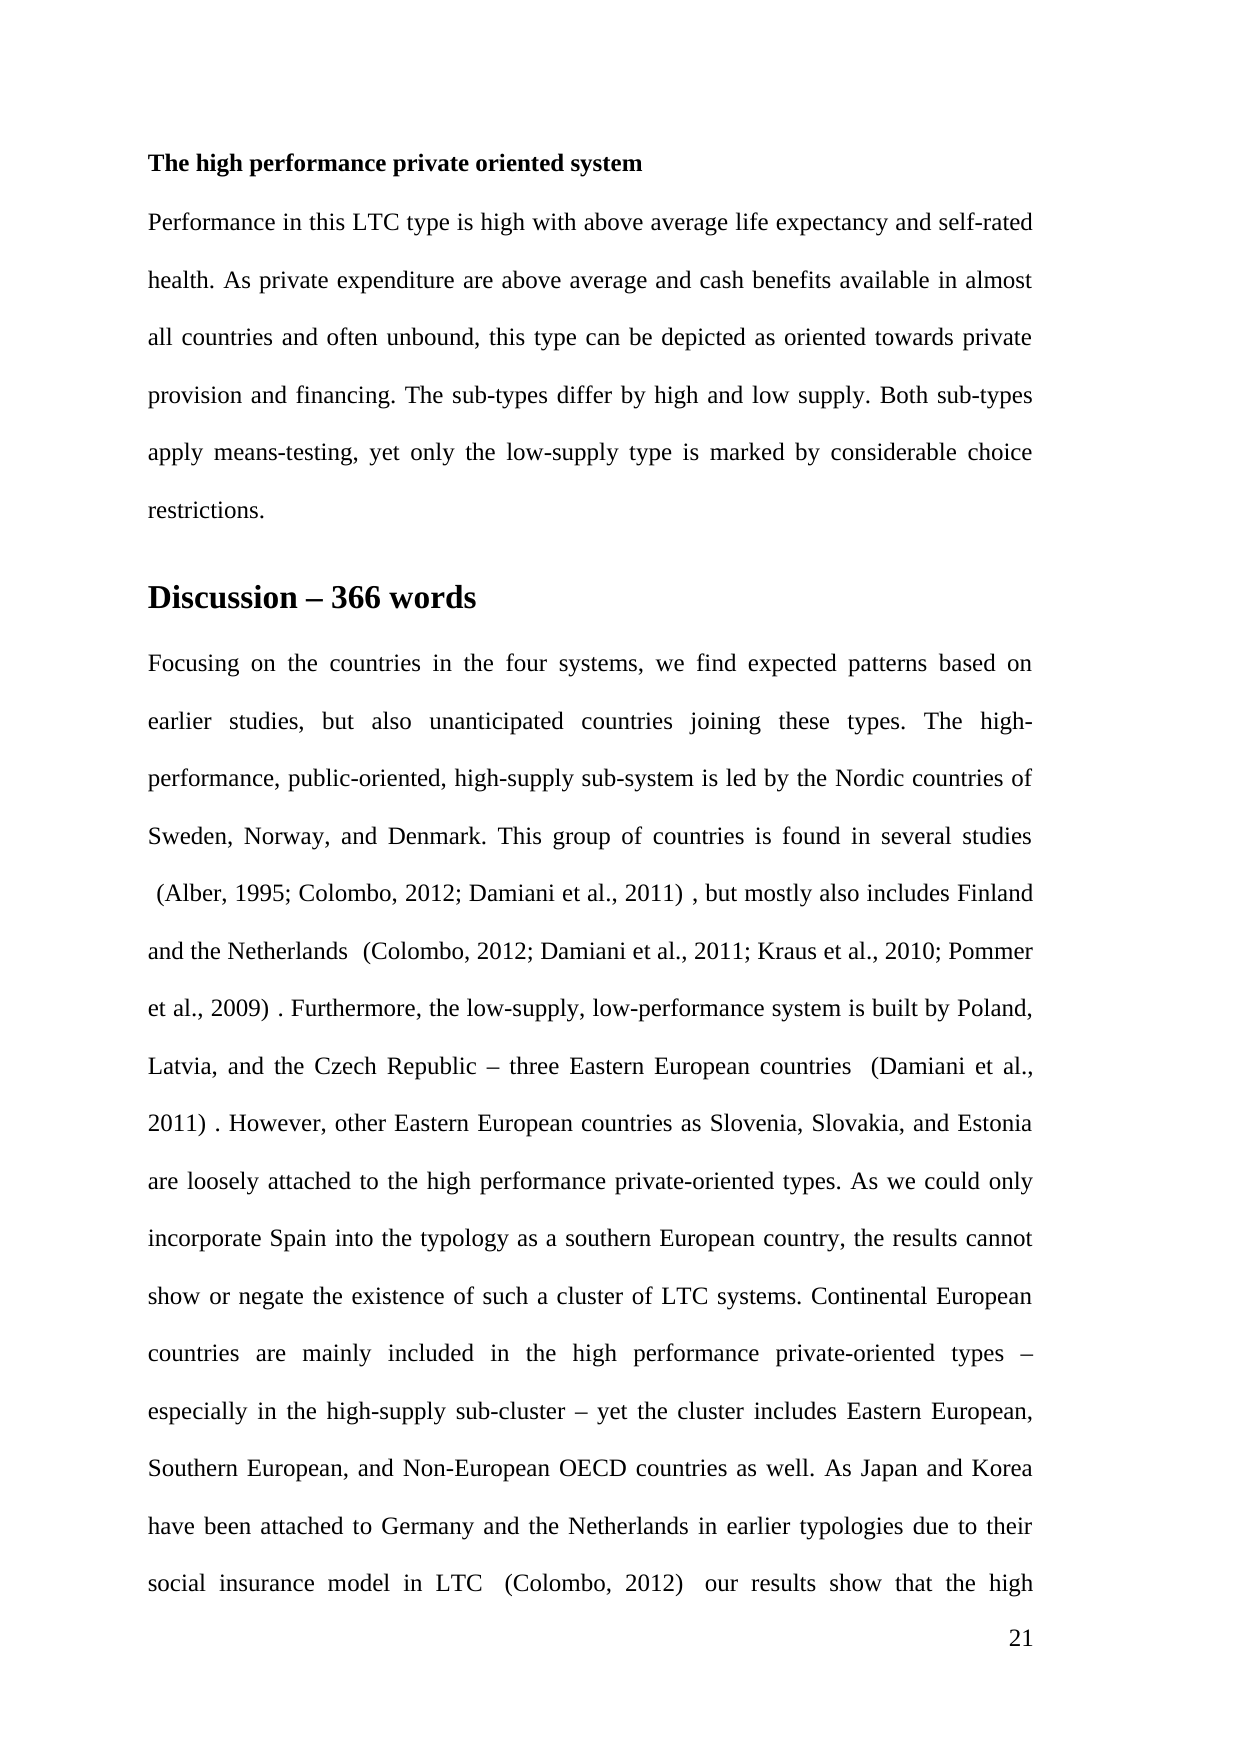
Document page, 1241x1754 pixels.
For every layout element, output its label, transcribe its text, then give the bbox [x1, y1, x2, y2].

subtitle Discussion – 366 words [148, 577, 916, 616]
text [148, 648, 1034, 1597]
text The high performance private oriented system [148, 148, 1034, 176]
text Performance in this LTC type is high with above average life expectancy and self-rated health. As private expenditure are above average and cash benefits available in almost all countries and often unbound, this type can be depicted as oriented towards private provision and financing. The sub-types differ by high and low supply. Both sub-types apply means-testing, yet only the low-supply type is marked by considerable choice restrictions. [148, 207, 1034, 524]
